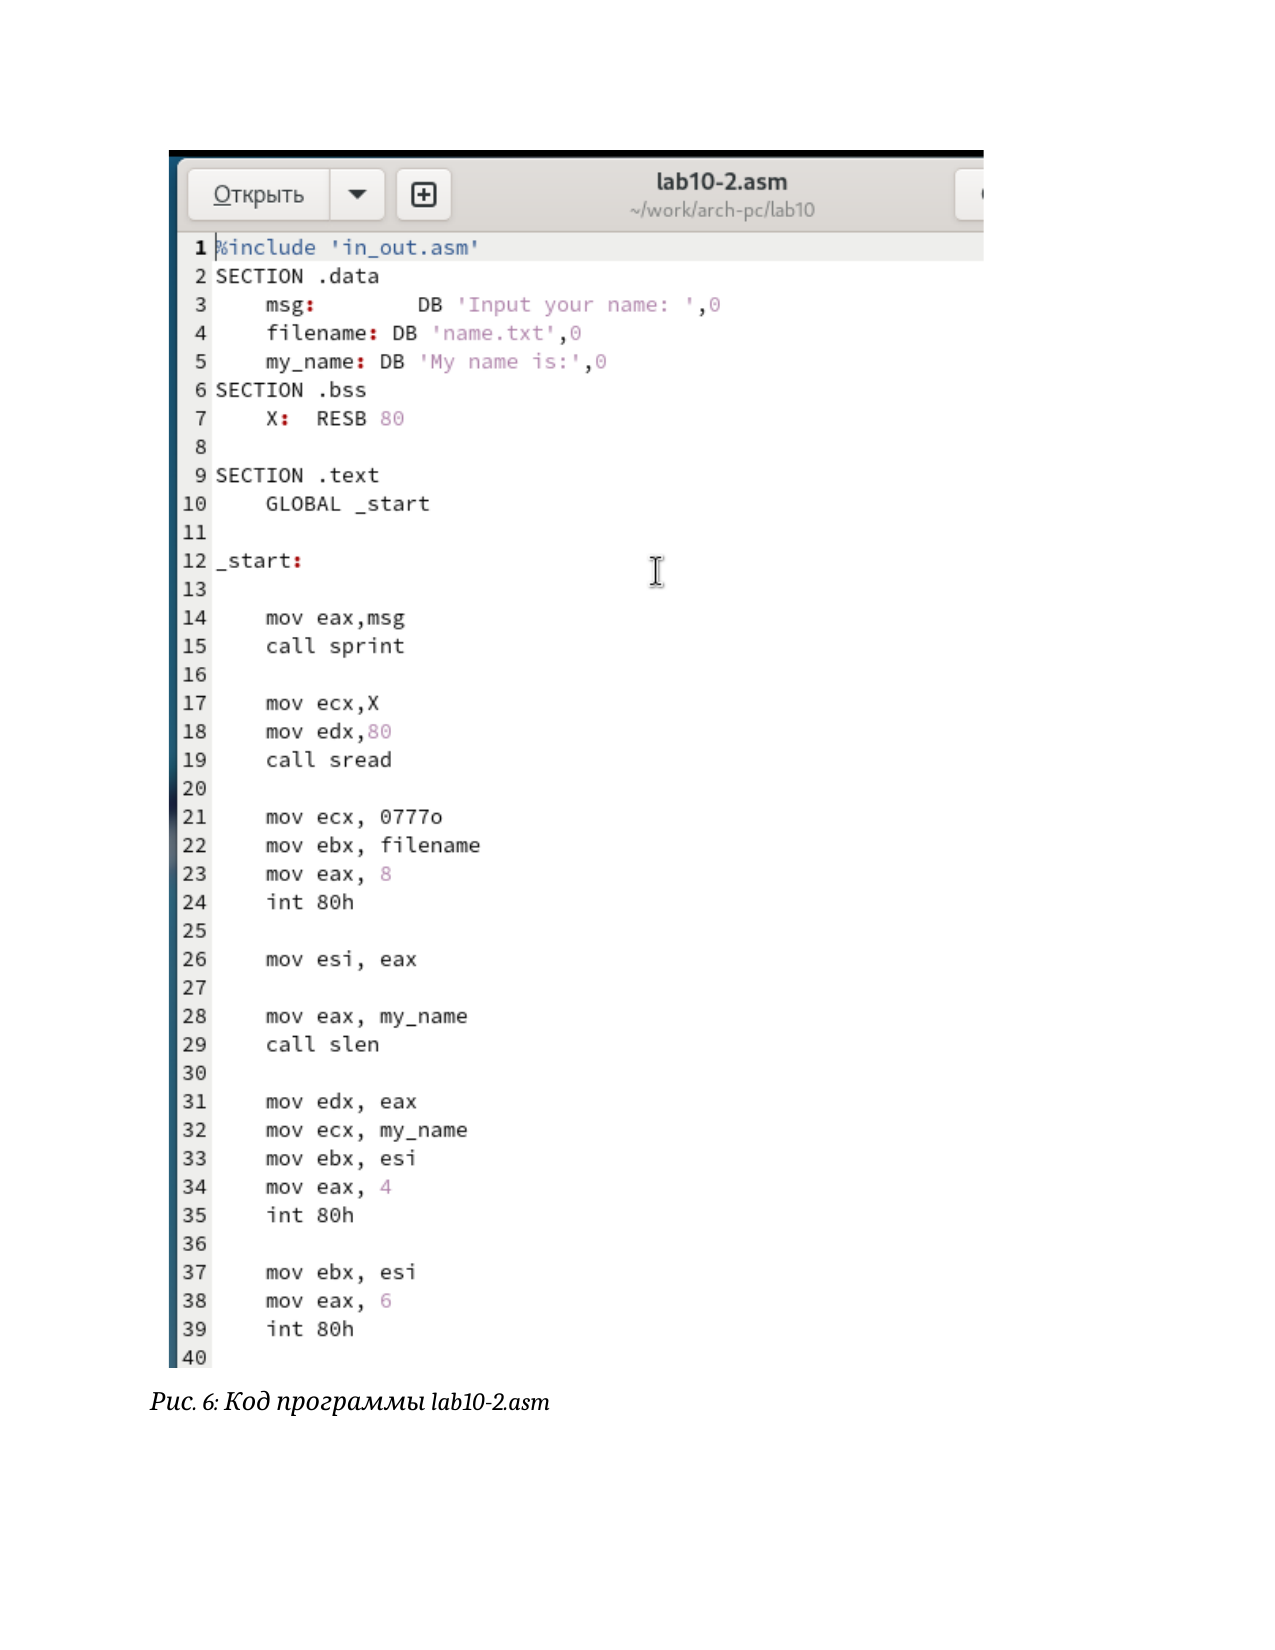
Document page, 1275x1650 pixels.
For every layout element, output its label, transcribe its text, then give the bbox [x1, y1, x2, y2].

picture [168, 150, 984, 1368]
text Рис. 6: Код программы lab10-2.asm [150, 1388, 1125, 1417]
